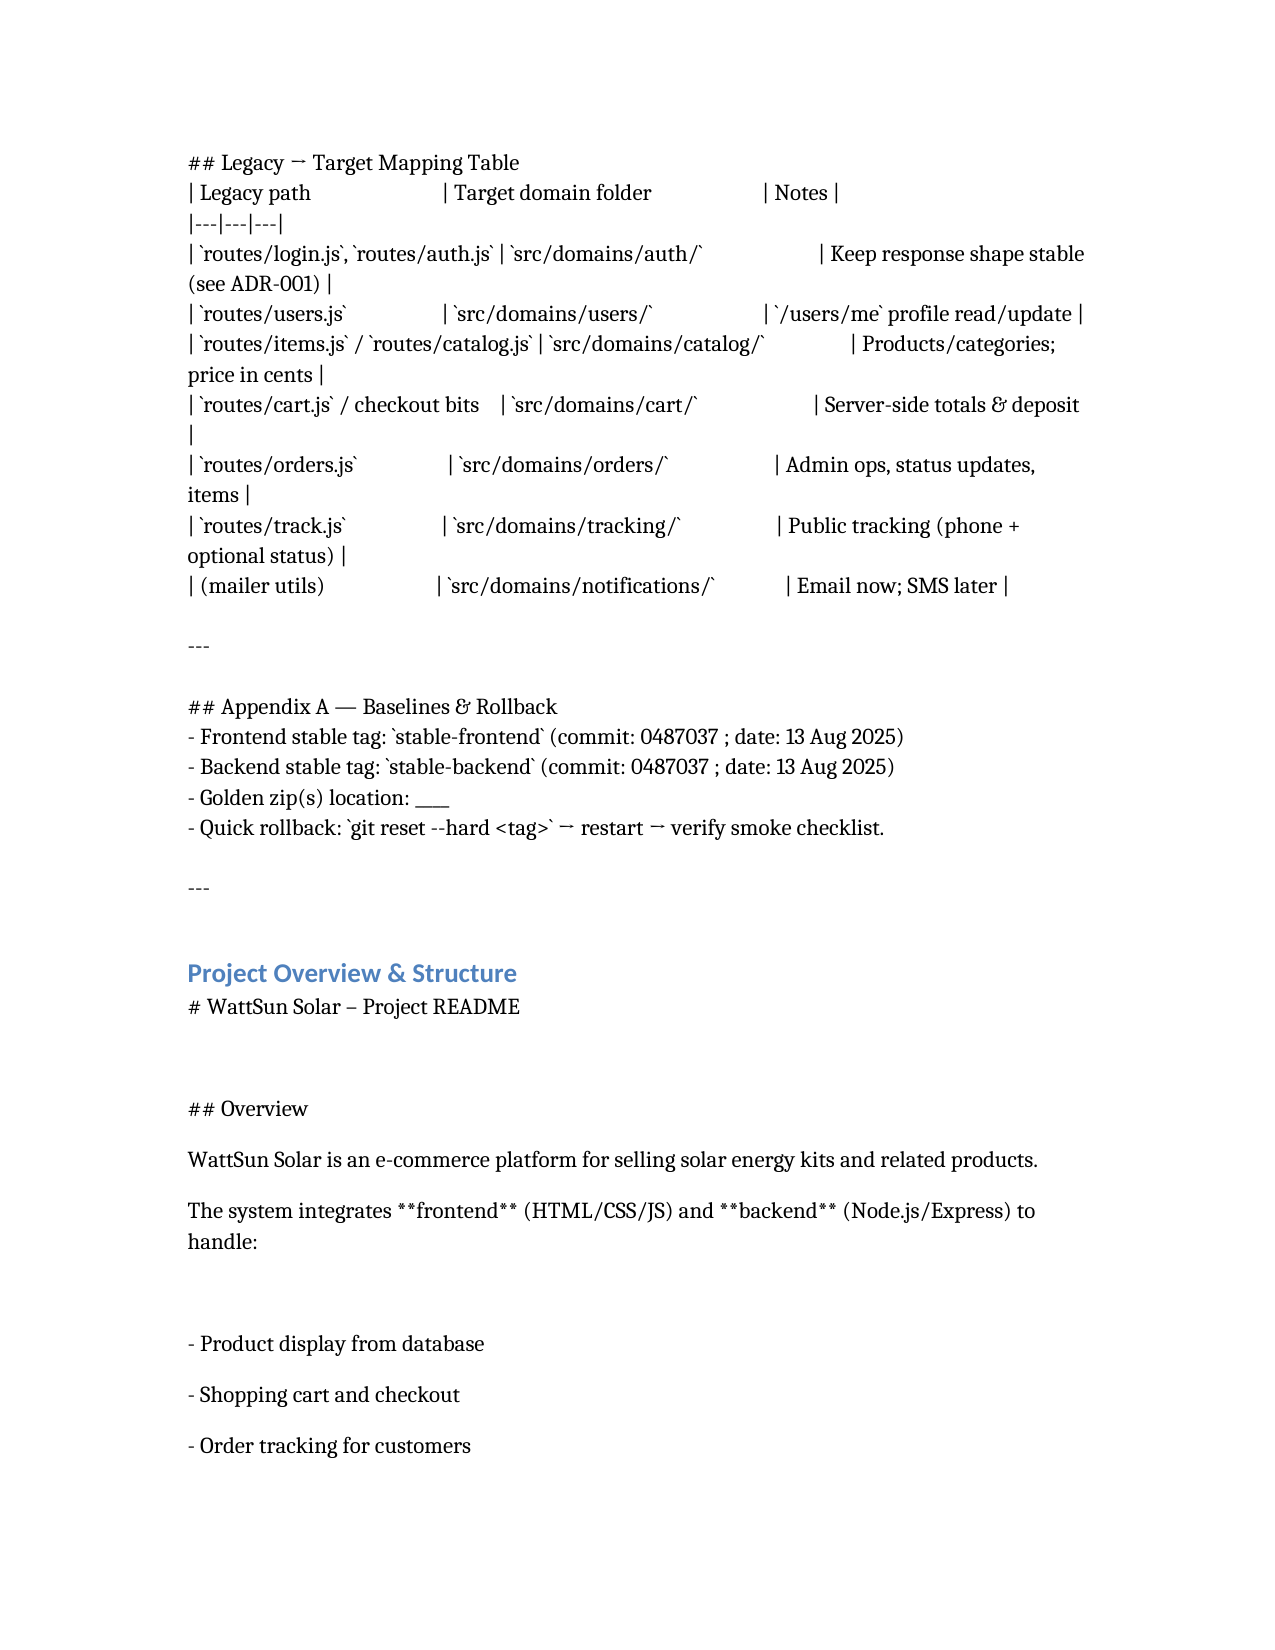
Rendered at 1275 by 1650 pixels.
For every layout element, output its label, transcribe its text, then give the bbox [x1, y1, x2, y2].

text # WattSun Solar – Project README [187, 994, 1087, 1021]
text - Shopping cart and checkout [187, 1382, 1087, 1408]
text The system integrates **frontend** (HTML/CSS/JS) and **backend** (Node.js/Express) to handle: [187, 1198, 1087, 1255]
text WattSun Solar is an e-commerce platform for selling solar energy kits and related products. [187, 1147, 1087, 1174]
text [187, 150, 1087, 932]
text - Product display from database [187, 1331, 1087, 1357]
text ## Overview [187, 1096, 1087, 1123]
subtitle Project Overview & Structure [187, 956, 1087, 989]
text - Order tracking for customers [187, 1433, 1087, 1459]
